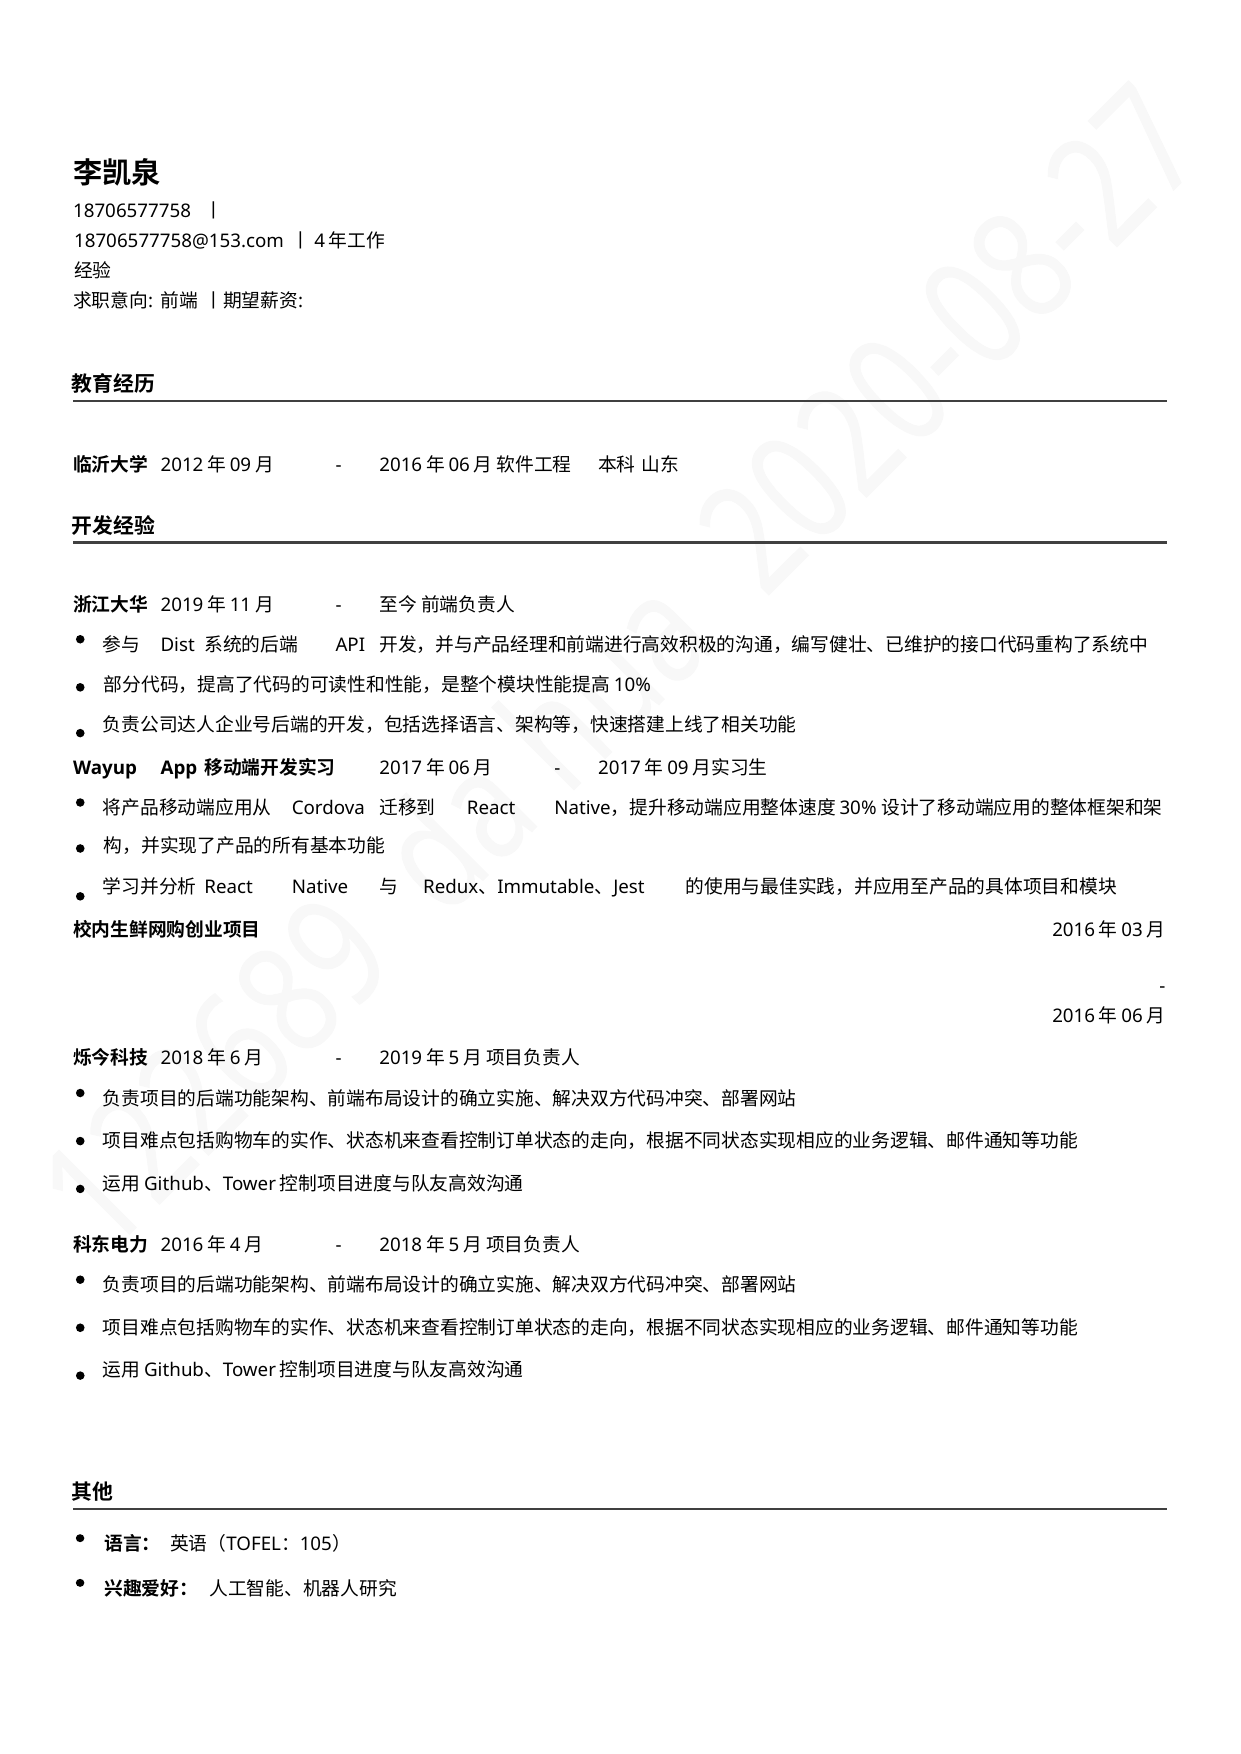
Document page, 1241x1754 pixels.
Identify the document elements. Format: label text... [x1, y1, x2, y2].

text 参与 Dist 系统的后端 API 开发，并与产品经理和前端进行高效积极的沟通，编写健壮、已维护的接口代码重构了系统中部分代码，提高了代码的可读性和性能，是整个模块性能提高10% [103, 629, 1166, 697]
text 李凯泉 [73, 150, 1166, 192]
text 教育经历 [71, 367, 1166, 398]
text 负责项目的后端功能架构、前端布局设计的确立实施、解决双方代码冲突、部署网站 [103, 1270, 1166, 1297]
text 项目难点包括购物车的实作、状态机来查看控制订单状态的走向，根据不同状态实现相应的业务逻辑、邮件通知等功能 [103, 1312, 1166, 1339]
text 烁今科技 2018年6月 - 2019年5月 项目负责人 [73, 1043, 1166, 1070]
text 运用Github、Tower控制项目进度与队友高效沟通 [103, 1168, 1166, 1196]
text 负责公司达人企业号后端的开发，包括选择语言、架构等，快速搭建上线了相关功能 [103, 710, 1166, 737]
text 开发经验 [71, 509, 1166, 539]
text 18706577758 丨18706577758@153.com 丨4年工作经验 [73, 196, 389, 283]
text 项目难点包括购物车的实作、状态机来查看控制订单状态的走向，根据不同状态实现相应的业务逻辑、邮件通知等功能 [103, 1126, 1166, 1153]
text 将产品移动端应用从 Cordova 迁移到 React Native，提升移动端应用整体速度30% 设计了移动端应用的整体框架和架构，并实现了产品的所有基本功能 [103, 793, 1166, 858]
text 负责项目的后端功能架构、前端布局设计的确立实施、解决双方代码冲突、部署网站 [103, 1083, 1166, 1110]
text Wayup App 移动端开发实习 2017年06月 - 2017年09月实习生 [73, 752, 1166, 779]
text 求职意向: 前端 丨期望薪资: [73, 285, 1166, 312]
text 运用Github、Tower控制项目进度与队友高效沟通 [103, 1355, 1166, 1382]
text 浙江大华 2019年11月 - 至今 前端负责人 [73, 589, 1166, 616]
text 科东电力 2016年4月 - 2018年5月 项目负责人 [73, 1229, 1166, 1257]
text 学习并分析 React Native 与 Redux、Immutable、Jest 的使用与最佳实践，并应用至产品的具体项目和模块 [103, 872, 1166, 899]
text 其他 [71, 1476, 1166, 1506]
text 校内生鲜网购创业项目 2016年03月 - 2016年06月 [73, 914, 1166, 1027]
text 临沂大学 2012年09月 - 2016年06月 软件工程 本科 山东 [73, 450, 1166, 477]
